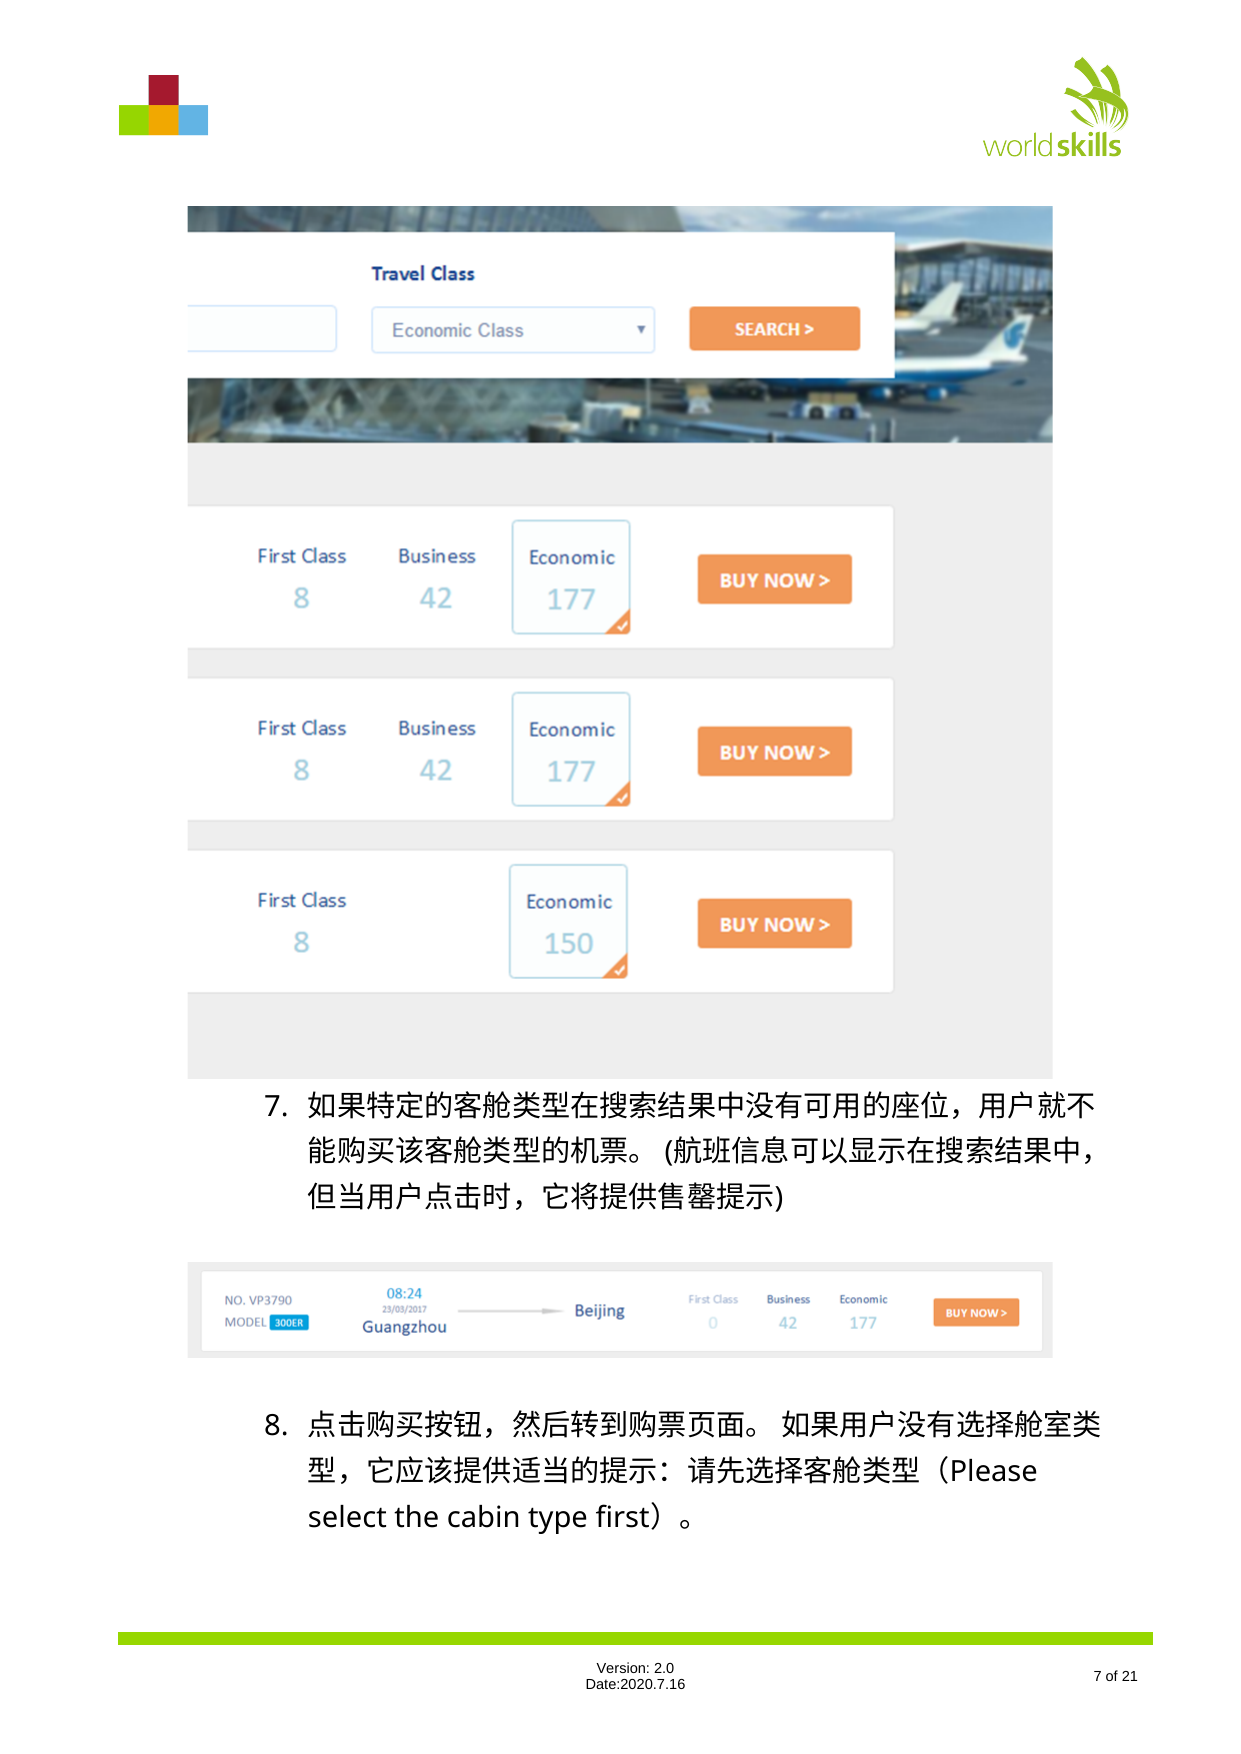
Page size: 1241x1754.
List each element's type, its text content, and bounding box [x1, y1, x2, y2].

picture [118, 59, 209, 152]
picture [187, 206, 1053, 1079]
picture [187, 1262, 1053, 1358]
picture [967, 40, 1145, 172]
list 点击购买按钮，然后转到购票页面。 如果用户没有选择舱室类型，它应该提供适当的提示：请先选择客舱类型（Please select the cabin type first）。 [264, 1402, 1122, 1536]
